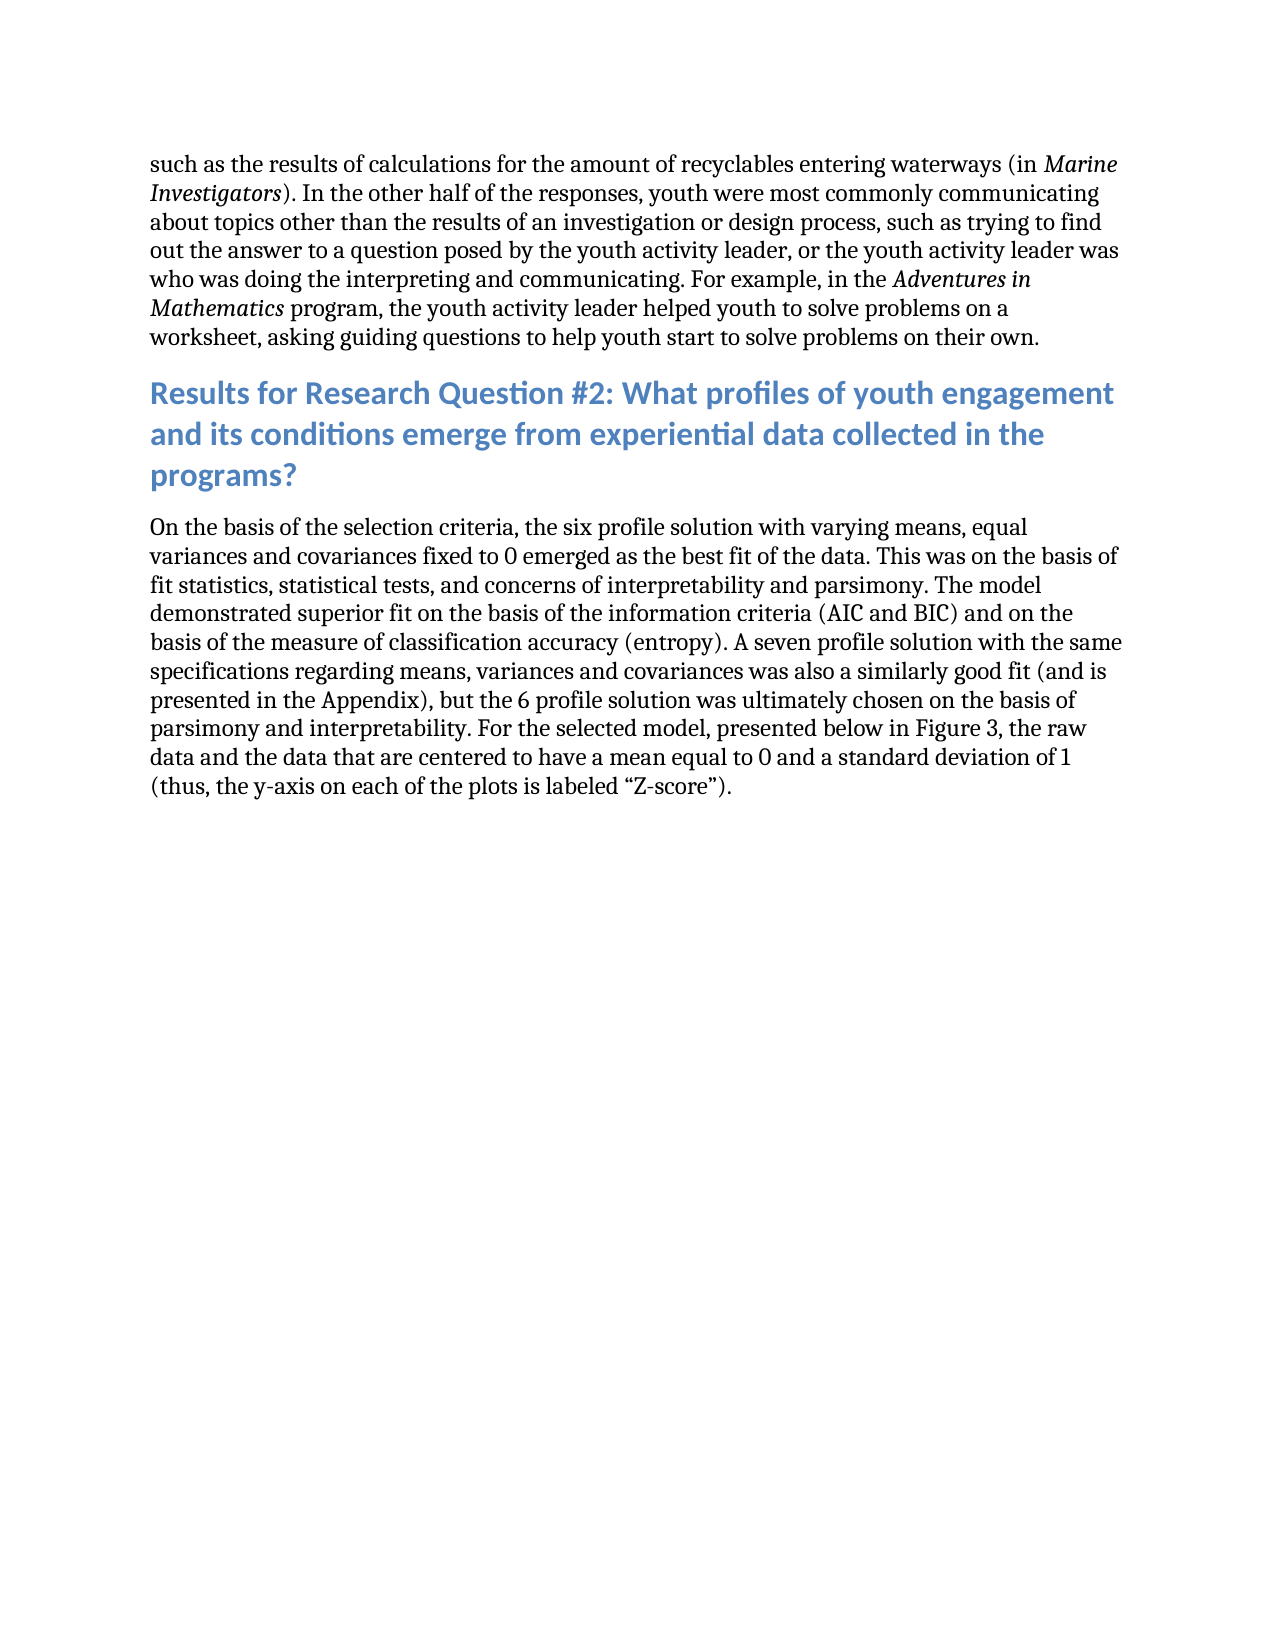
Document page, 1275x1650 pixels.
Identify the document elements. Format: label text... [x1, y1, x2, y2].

subtitle Results for Research Question #2: What profiles of youth engagement and its conditions emerge from experiential data collected in the programs? [150, 372, 1125, 494]
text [150, 150, 1125, 351]
text On the basis of the selection criteria, the six profile solution with varying means, equal variances and covariances fixed to 0 emerged as the best fit of the data. This was on the basis of fit statistics, statistical tests, and concerns of interpretability and parsimony. The model demonstrated superior fit on the basis of the information criteria (AIC and BIC) and on the basis of the measure of classification accuracy (entropy). A seven profile solution with the same specifications regarding means, variances and covariances was also a similarly good fit (and is presented in the Appendix), but the 6 profile solution was ultimately chosen on the basis of parsimony and interpretability. For the selected model, presented below in Figure 3, the raw data and the data that are centered to have a mean equal to 0 and a standard deviation of 1 (thus, the y-axis on each of the plots is labeled “Z-score”). [150, 513, 1125, 801]
